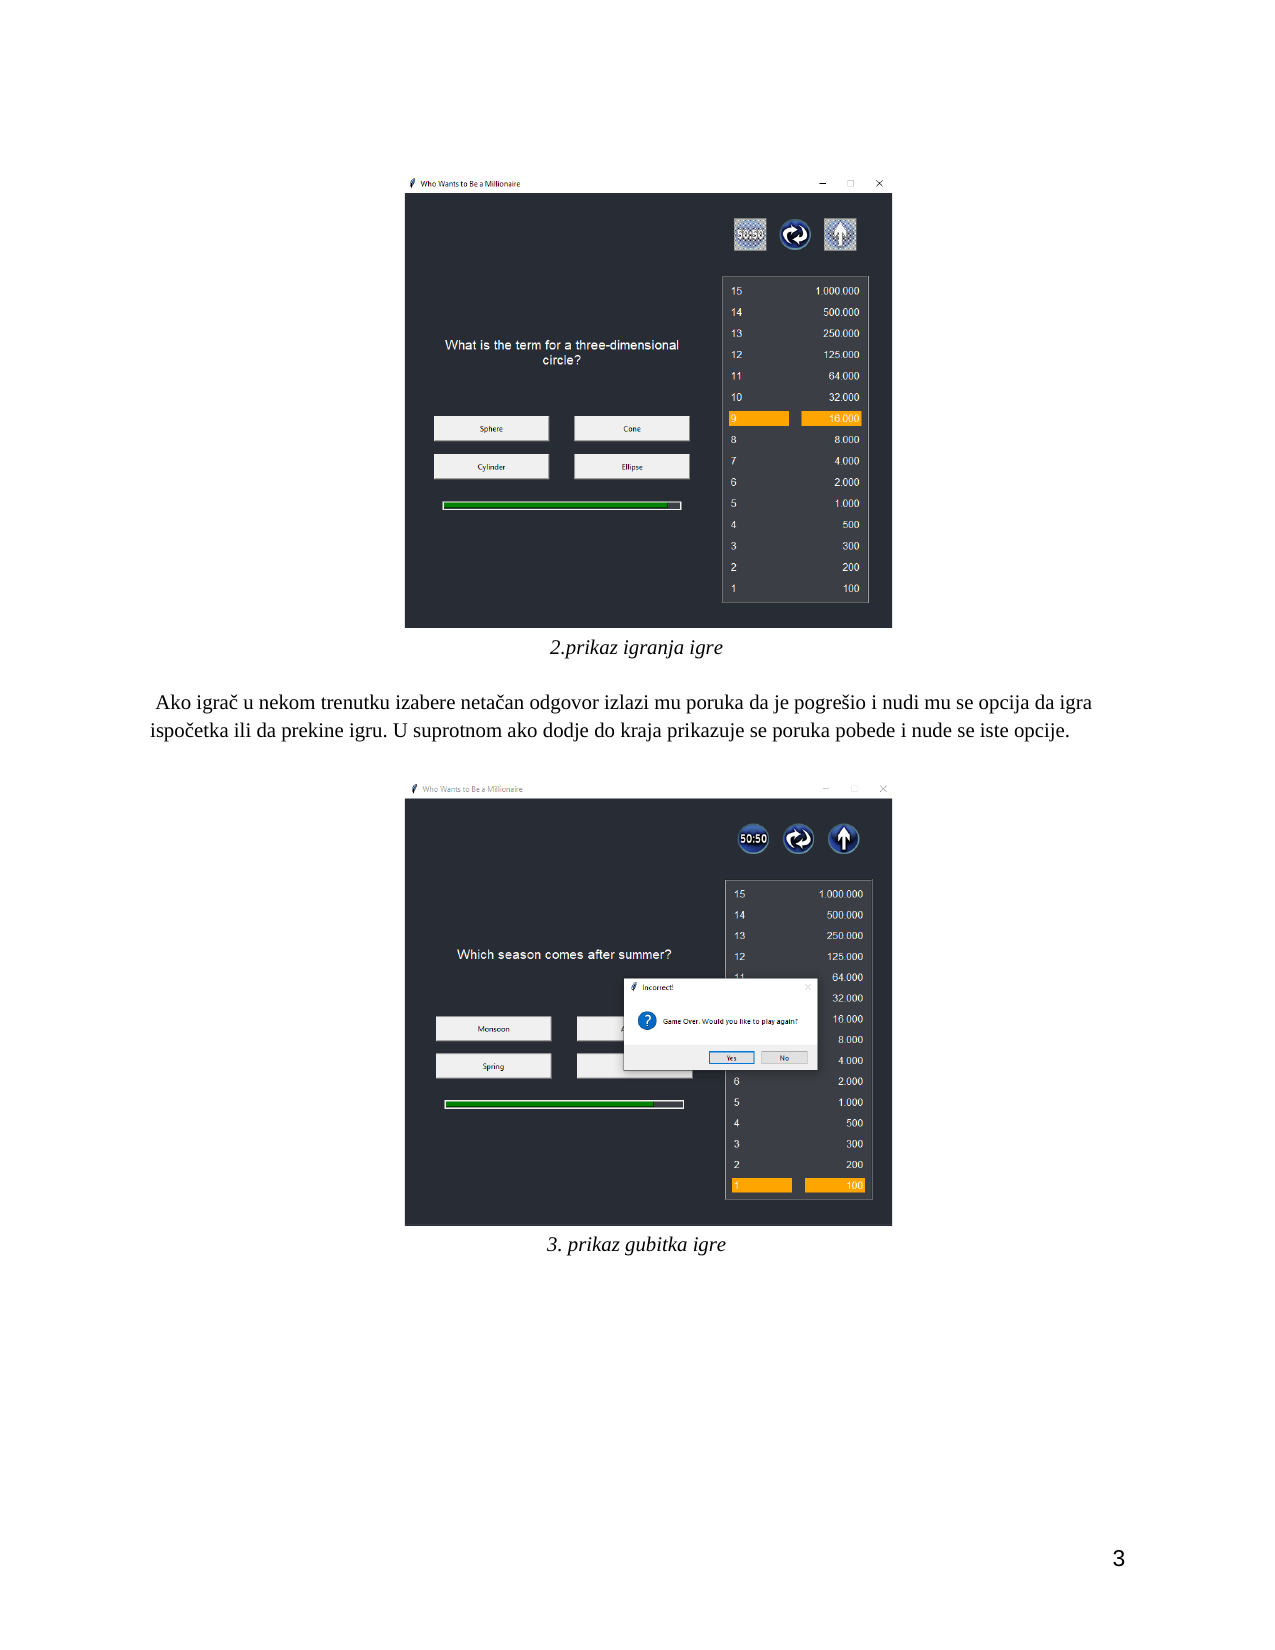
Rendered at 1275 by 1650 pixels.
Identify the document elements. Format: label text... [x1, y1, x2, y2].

picture [404, 176, 893, 628]
text Ako igrač u nekom trenutku izabere netačan odgovor izlazi mu poruka da je pogrešio i nudi mu se opcija da igra ispočetka ili da prekine igru. U suprotnom ako dodje do kraja prikazuje se poruka pobede i nude se iste opcije. [150, 690, 1125, 742]
picture [404, 782, 893, 1226]
